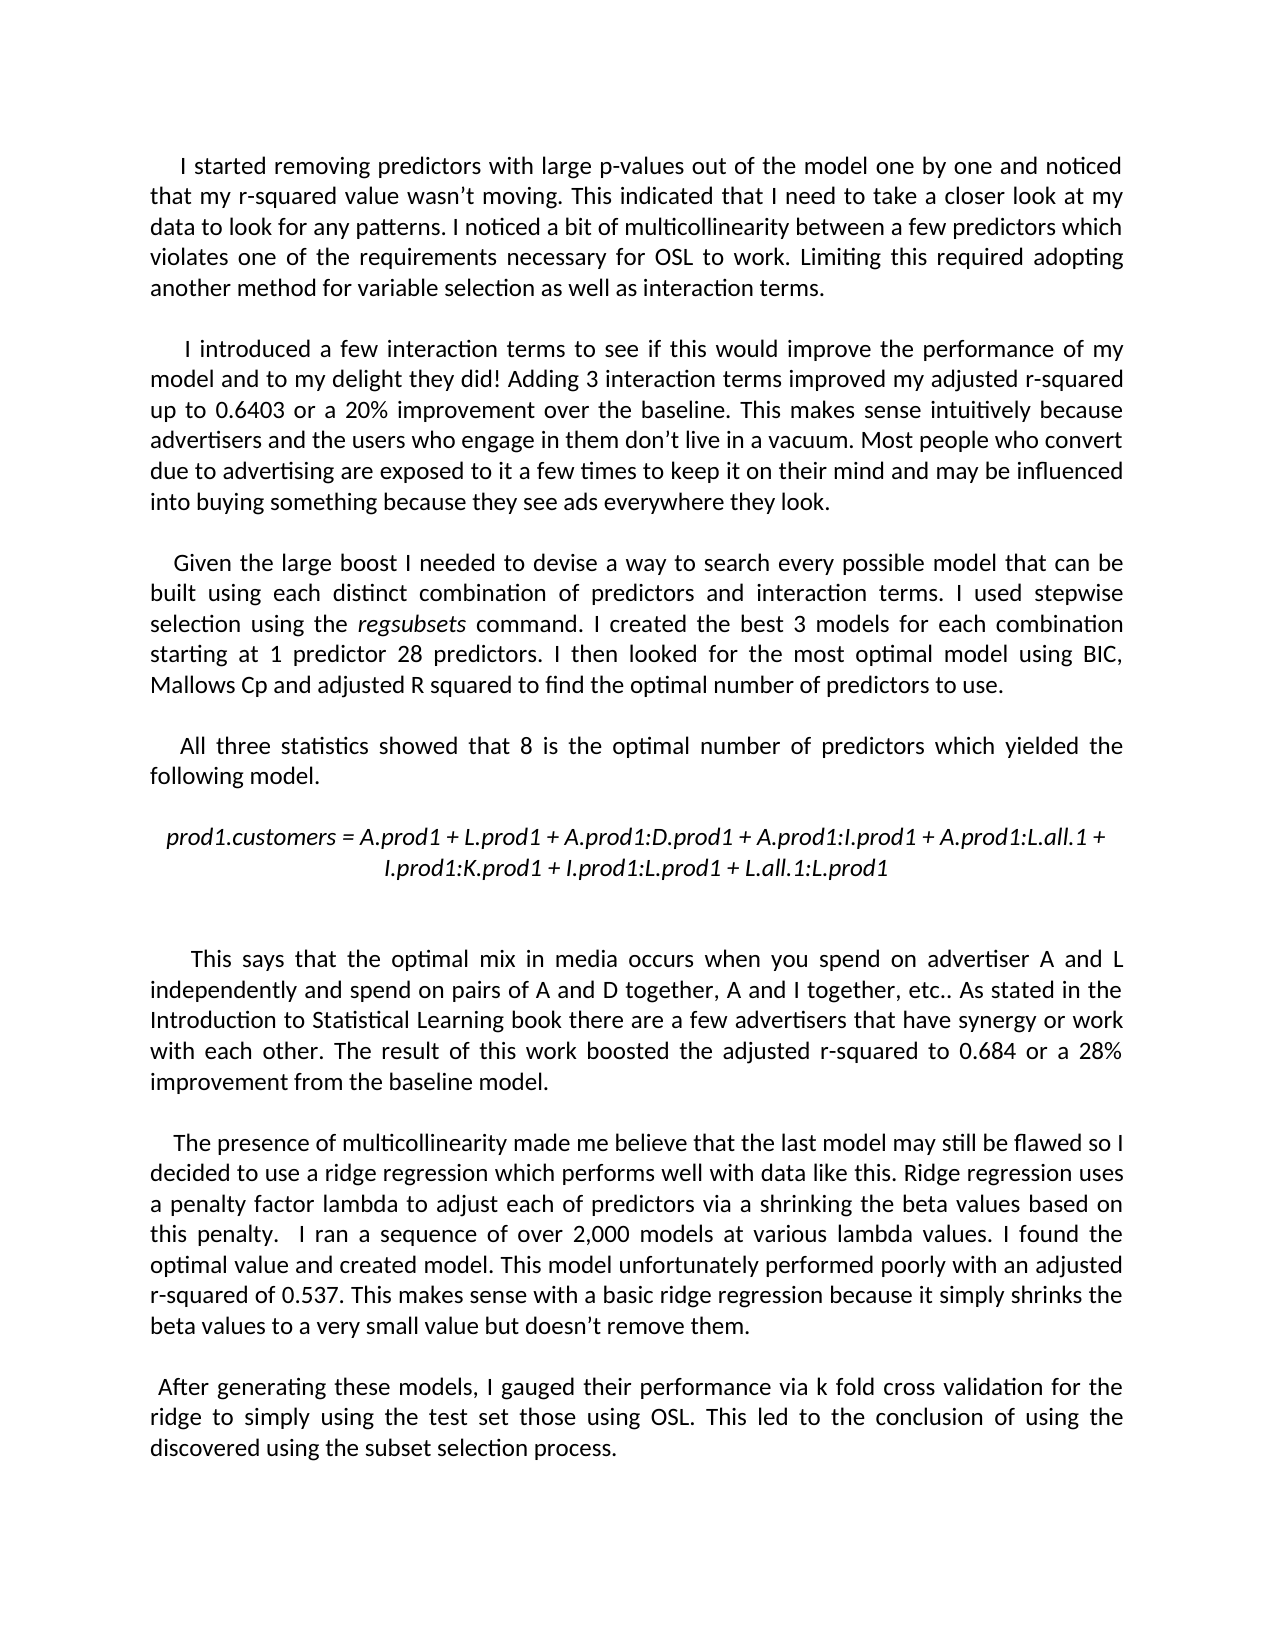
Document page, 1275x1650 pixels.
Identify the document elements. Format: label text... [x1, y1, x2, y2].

text I started removing predictors with large p-values out of the model one by one and noticed that my r-squared value wasn’t moving. This indicated that I need to take a closer look at my data to look for any patterns. I noticed a bit of multicollinearity between a few predictors which violates one of the requirements necessary for OSL to work. Limiting this required adopting another method for variable selection as well as interaction terms. [150, 150, 1125, 303]
text Given the large boost I needed to devise a way to search every possible model that can be built using each distinct combination of predictors and interaction terms. I used stepwise selection using the regsubsets command. I created the best 3 models for each combination starting at 1 predictor 28 predictors. I then looked for the most optimal model using BIC, Mallows Cp and adjusted R squared to find the optimal number of predictors to use. [150, 547, 1125, 699]
text I introduced a few interaction terms to see if this would improve the performance of my model and to my delight they did! Adding 3 interaction terms improved my adjusted r-squared up to 0.6403 or a 20% improvement over the baseline. This makes sense intuitively because advertisers and the users who engage in them don’t live in a vacuum. Most people who convert due to advertising are exposed to it a few times to keep it on their mind and may be influenced into buying something because they see ads everywhere they look. [150, 333, 1125, 516]
text After generating these models, I gauged their performance via k fold cross validation for the ridge to simply using the test set those using OSL. This led to the conclusion of using the discovered using the subset selection process. [150, 1371, 1125, 1462]
text The presence of multicollinearity made me believe that the last model may still be flawed so I decided to use a ridge regression which performs well with data like this. Ridge regression uses a penalty factor lambda to adjust each of predictors via a shrinking the beta values based on this penalty. I ran a sequence of over 2,000 models at various lambda values. I found the optimal value and created model. This model unfortunately performed poorly with an adjusted r-squared of 0.537. This makes sense with a basic ridge regression because it simply shrinks the beta values to a very small value but doesn’t remove them. [150, 1127, 1125, 1340]
text This says that the optimal mix in media occurs when you spend on advertiser A and L independently and spend on pairs of A and D together, A and I together, etc.. As stated in the Introduction to Statistical Learning book there are a few advertisers that have synergy or work with each other. The result of this work boosted the adjusted r-squared to 0.684 or a 28% improvement from the baseline model. [150, 943, 1125, 1096]
text prod1.customers = A.prod1 + L.prod1 + A.prod1:D.prod1 + A.prod1:I.prod1 + A.prod1:L.all.1 + I.prod1:K.prod1 + I.prod1:L.prod1 + L.all.1:L.prod1 [150, 821, 1125, 882]
text All three statistics showed that 8 is the optimal number of predictors which yielded the following model. [150, 730, 1125, 791]
